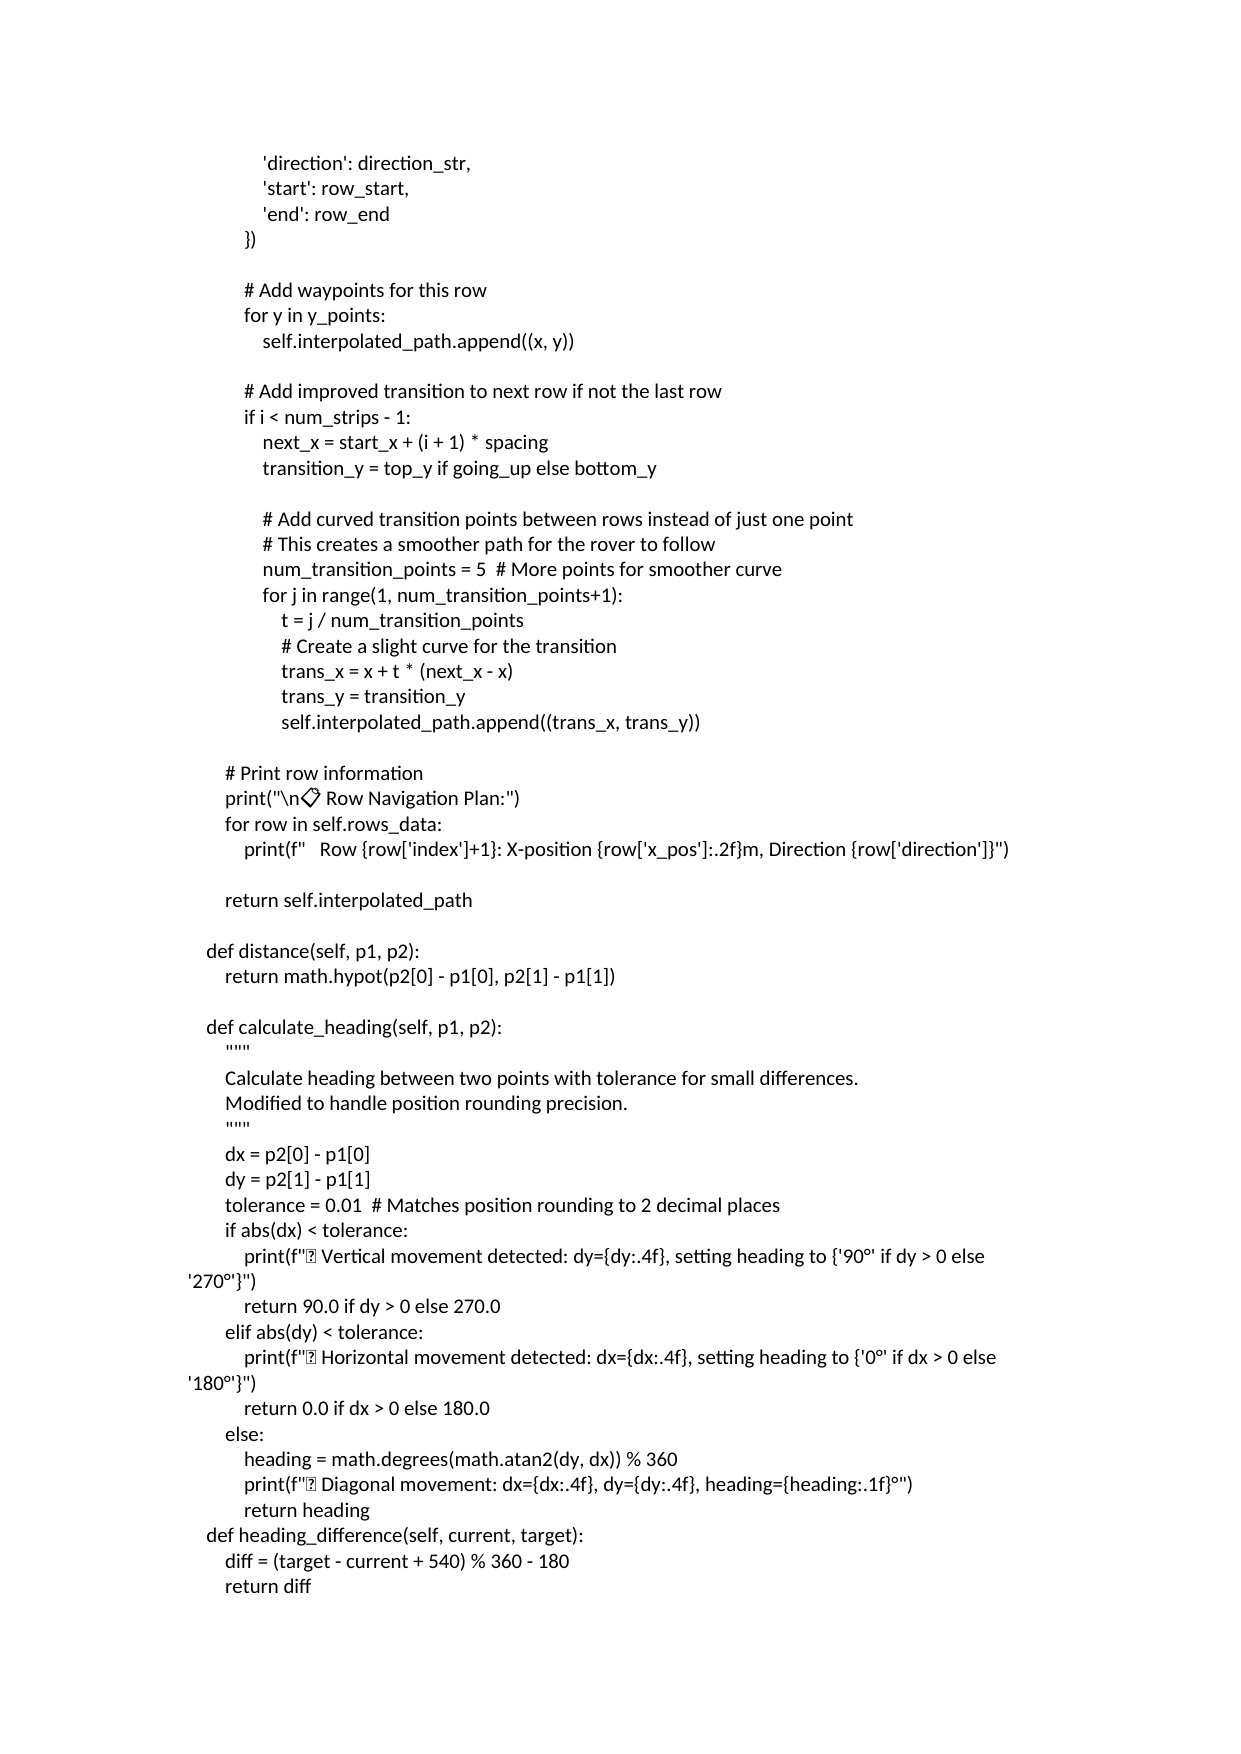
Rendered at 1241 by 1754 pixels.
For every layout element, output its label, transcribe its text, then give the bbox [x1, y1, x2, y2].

text t = j / num_transition_points [187, 607, 1053, 633]
text """ [187, 1116, 1053, 1141]
text def calculate_heading(self, p1, p2): [187, 1014, 1053, 1039]
text if abs(dx) < tolerance: [187, 1217, 1053, 1243]
text next_x = start_x + (i + 1) * spacing [187, 429, 1053, 455]
text return math.hypot(p2[0] - p1[0], p2[1] - p1[1]) [187, 963, 1053, 989]
text if i < num_strips - 1: [187, 404, 1053, 429]
text for y in y_points: [187, 302, 1053, 328]
text def distance(self, p1, p2): [187, 938, 1053, 963]
text transition_y = top_y if going_up else bottom_y [187, 455, 1053, 480]
text print(f"📍 Vertical movement detected: dy={dy:.4f}, setting heading to {'90°' if dy > 0 else '270°'}") [187, 1243, 1053, 1294]
text 'direction': direction_str, [187, 150, 1053, 175]
text print(f"📍 Horizontal movement detected: dx={dx:.4f}, setting heading to {'0°' if dx > 0 else '180°'}") [187, 1344, 1053, 1395]
text for j in range(1, num_transition_points+1): [187, 582, 1053, 607]
text return diff [187, 1573, 1053, 1599]
text # Add improved transition to next row if not the last row [187, 379, 1053, 404]
text dx = p2[0] - p1[0] [187, 1141, 1053, 1167]
text }) [187, 226, 1053, 252]
text heading = math.degrees(math.atan2(dy, dx)) % 360 [187, 1446, 1053, 1472]
text return 90.0 if dy > 0 else 270.0 [187, 1294, 1053, 1319]
text # Add waypoints for this row [187, 277, 1053, 302]
text 'end': row_end [187, 201, 1053, 226]
text print("\n📋 Row Navigation Plan:") [187, 785, 1053, 811]
text self.interpolated_path.append((x, y)) [187, 328, 1053, 353]
text return heading [187, 1497, 1053, 1522]
text Calculate heading between two points with tolerance for small differences. [187, 1065, 1053, 1090]
text dy = p2[1] - p1[1] [187, 1167, 1053, 1192]
text # Add curved transition points between rows instead of just one point [187, 506, 1053, 531]
text 'start': row_start, [187, 175, 1053, 201]
text diff = (target - current + 540) % 360 - 180 [187, 1548, 1053, 1573]
text trans_x = x + t * (next_x - x) [187, 658, 1053, 684]
text tolerance = 0.01 # Matches position rounding to 2 decimal places [187, 1192, 1053, 1217]
text Modified to handle position rounding precision. [187, 1090, 1053, 1116]
text print(f" Row {row['index']+1}: X-position {row['x_pos']:.2f}m, Direction {row['direction']}") [187, 836, 1053, 862]
text else: [187, 1421, 1053, 1446]
text """ [187, 1039, 1053, 1065]
text for row in self.rows_data: [187, 811, 1053, 836]
text # This creates a smoother path for the rover to follow [187, 531, 1053, 557]
text self.interpolated_path.append((trans_x, trans_y)) [187, 709, 1053, 734]
text elif abs(dy) < tolerance: [187, 1319, 1053, 1344]
text # Print row information [187, 760, 1053, 785]
text return self.interpolated_path [187, 887, 1053, 912]
text # Create a slight curve for the transition [187, 633, 1053, 658]
text trans_y = transition_y [187, 684, 1053, 709]
text def heading_difference(self, current, target): [187, 1522, 1053, 1548]
text num_transition_points = 5 # More points for smoother curve [187, 557, 1053, 582]
text print(f"📍 Diagonal movement: dx={dx:.4f}, dy={dy:.4f}, heading={heading:.1f}°") [187, 1472, 1053, 1497]
text return 0.0 if dx > 0 else 180.0 [187, 1395, 1053, 1421]
